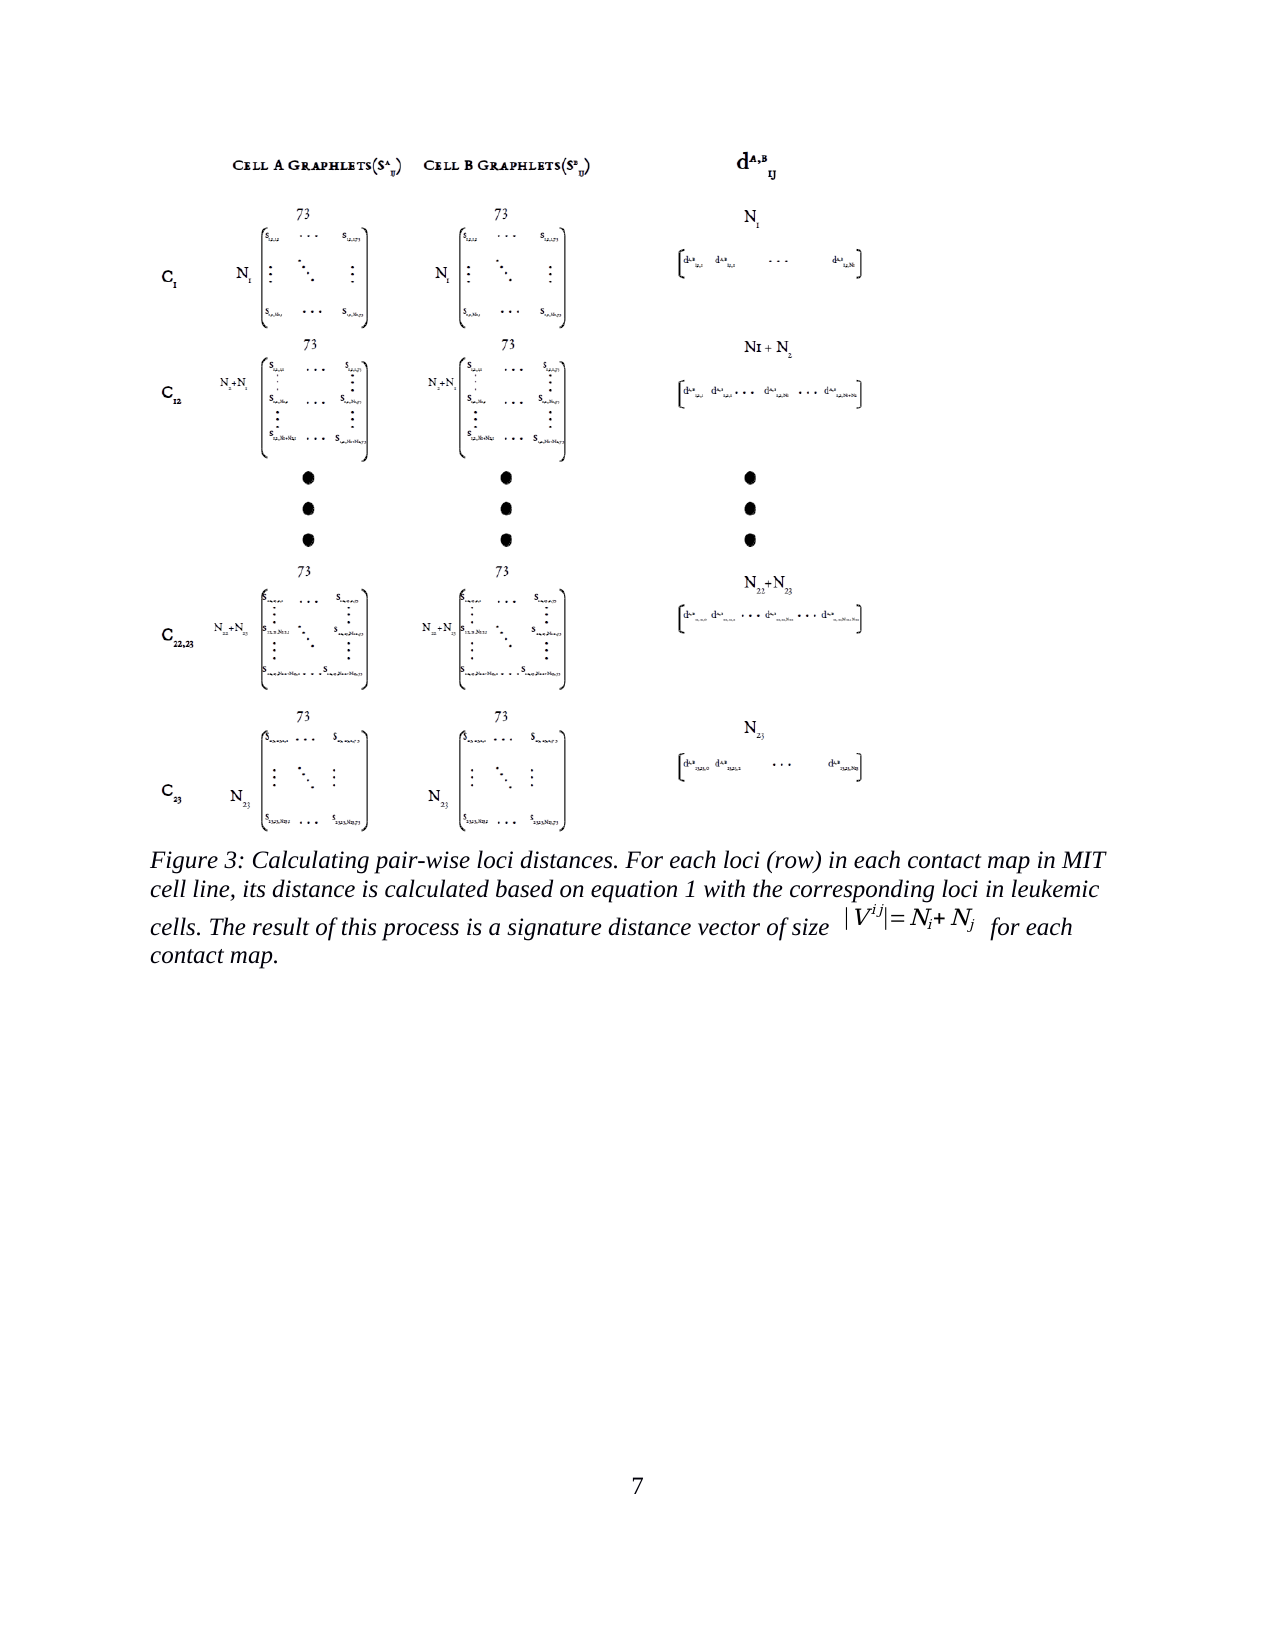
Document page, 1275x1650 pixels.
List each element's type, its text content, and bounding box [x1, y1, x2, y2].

picture [150, 150, 874, 833]
text Figure 3: Calculating pair-wise loci distances. For each loci (row) in each contact map in MIT cell line, its distance is calculated based on equation 1 with the corresponding loci in leukemic cells. The result of this process is a signature distance vector of size for each contact map. [150, 845, 1125, 969]
